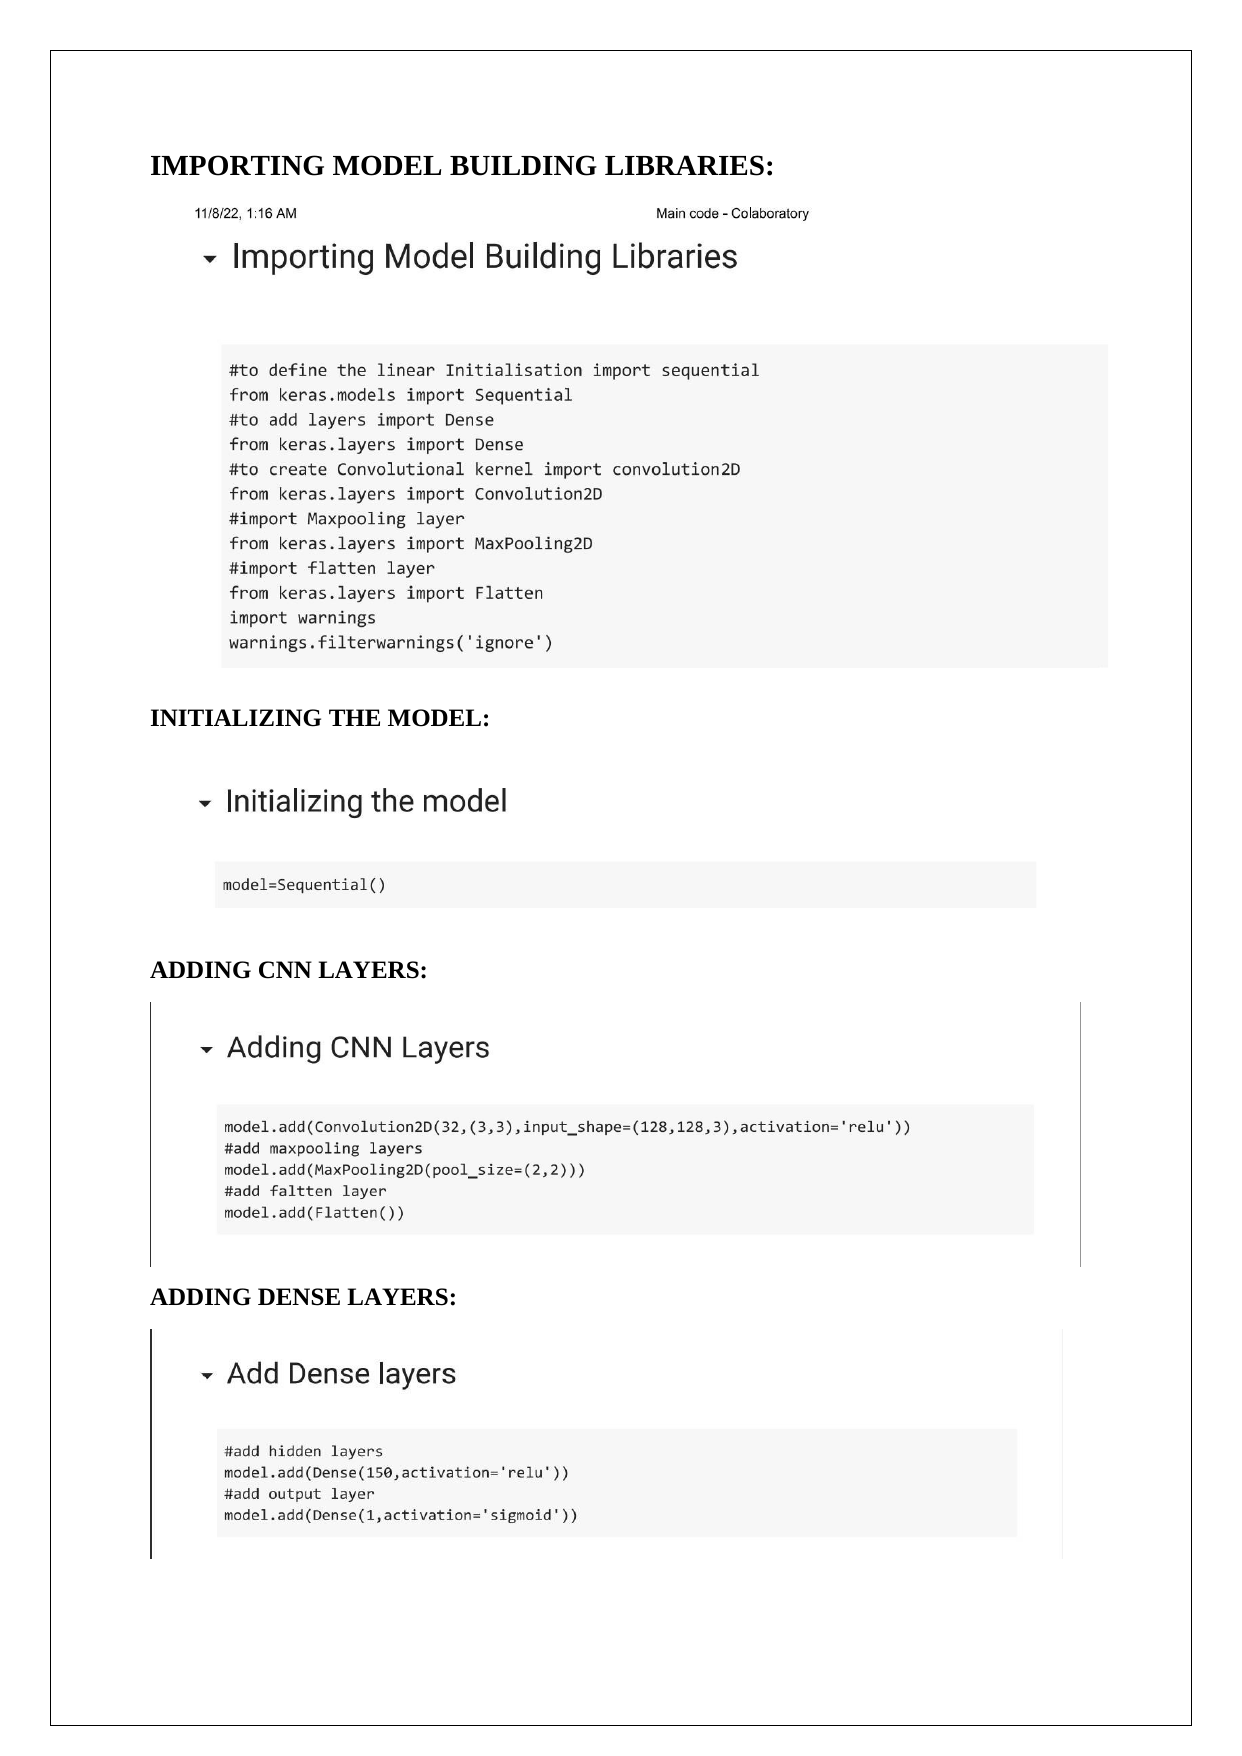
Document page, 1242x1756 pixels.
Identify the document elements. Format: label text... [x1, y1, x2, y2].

picture [198, 788, 1037, 908]
picture [195, 207, 1109, 668]
picture [150, 1329, 1063, 1559]
picture [150, 1002, 1081, 1267]
subtitle IMPORTING MODEL BUILDING LIBRARIES: [150, 148, 1121, 182]
subtitle INITIALIZING THE MODEL: [150, 703, 1121, 732]
text ADDING CNN LAYERS: [150, 955, 1121, 983]
